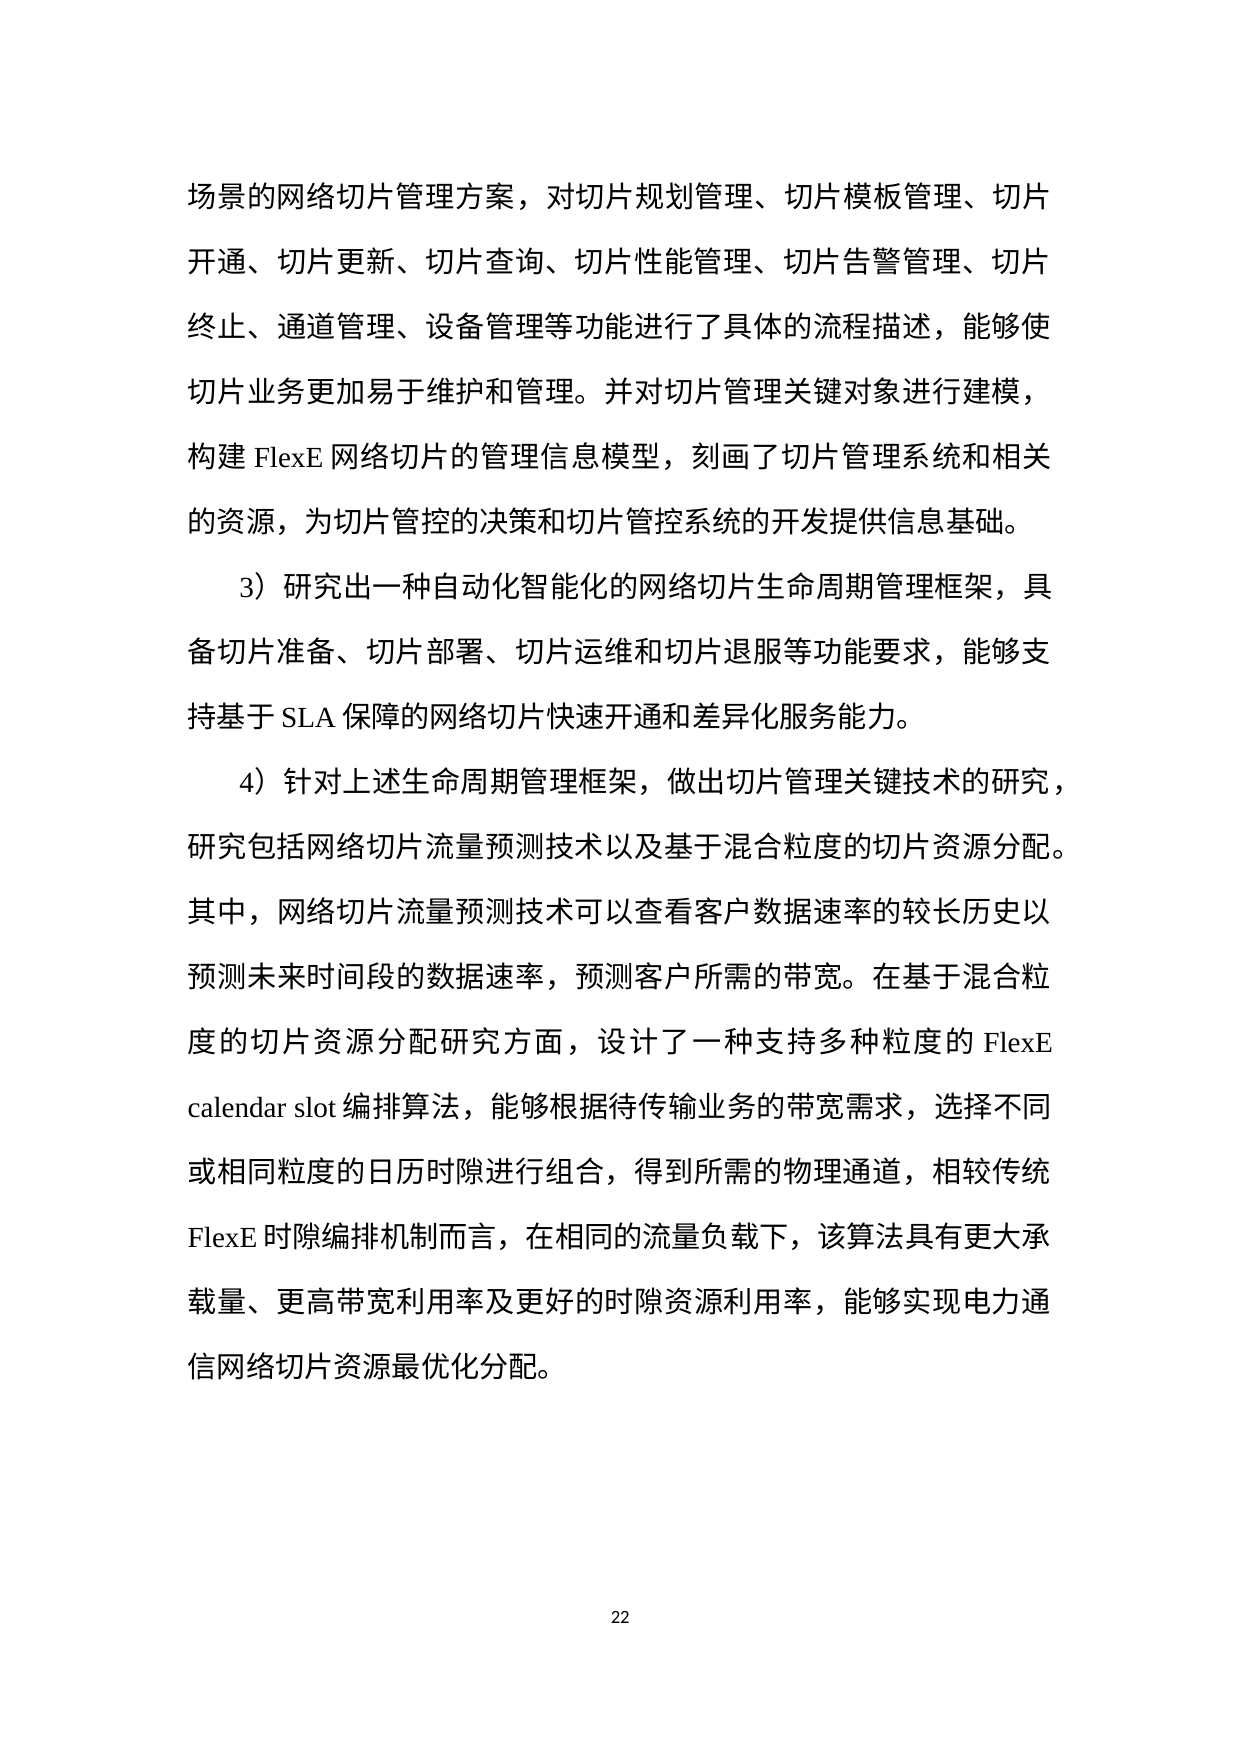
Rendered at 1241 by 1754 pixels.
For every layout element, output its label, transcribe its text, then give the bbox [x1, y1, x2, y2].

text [187, 162, 1053, 552]
text 3）研究出一种自动化智能化的网络切片生命周期管理框架，具备切片准备、切片部署、切片运维和切片退服等功能要求，能够支持基于SLA保障的网络切片快速开通和差异化服务能力。 [187, 552, 1053, 747]
text 4）针对上述生命周期管理框架，做出切片管理关键技术的研究，研究包括网络切片流量预测技术以及基于混合粒度的切片资源分配。其中，网络切片流量预测技术可以查看客户数据速率的较长历史以预测未来时间段的数据速率，预测客户所需的带宽。在基于混合粒度的切片资源分配研究方面，设计了一种支持多种粒度的FlexE calendar slot编排算法，能够根据待传输业务的带宽需求，选择不同或相同粒度的日历时隙进行组合，得到所需的物理通道，相较传统FlexE时隙编排机制而言，在相同的流量负载下，该算法具有更大承载量、更高带宽利用率及更好的时隙资源利用率，能够实现电力通信网络切片资源最优化分配。 [187, 747, 1053, 1397]
